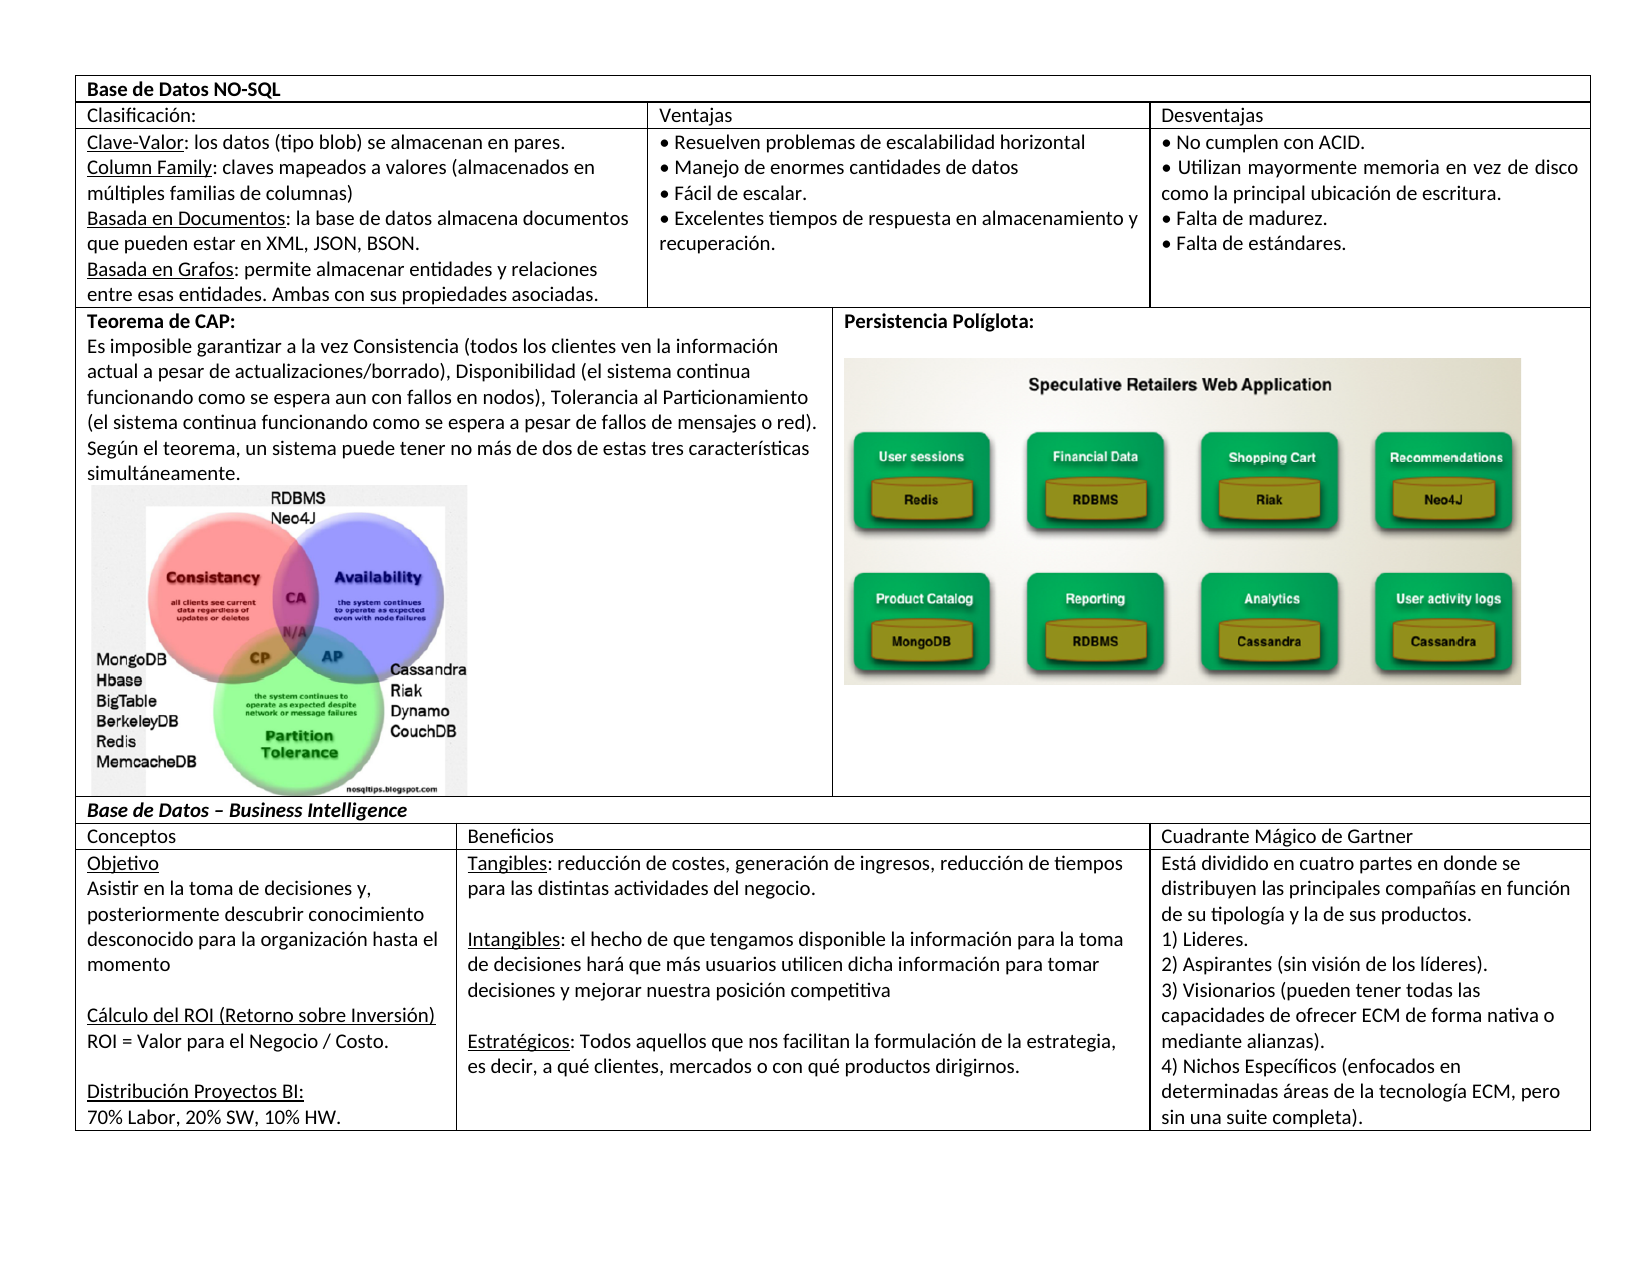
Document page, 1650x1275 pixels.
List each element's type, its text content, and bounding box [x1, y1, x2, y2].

table_header Base de Datos NO-SQL [76, 76, 1590, 101]
table_cell • No cumplen con ACID. • Utilizan mayormente memoria en vez de disco como la principal ubicación de escritura. • Falta de madurez. • Falta de estándares. [1151, 129, 1590, 307]
picture [91, 485, 468, 796]
table_cell Persistencia Políglota: [833, 308, 1590, 796]
table_cell Tangibles: reducción de costes, generación de ingresos, reducción de tiempos para las distintas actividades del negocio. Intangibles: el hecho de que tengamos disponible la información para la toma de decisiones hará que más usuarios utilicen dicha información para tomar decisiones y mejorar nuestra posición competitiva Estratégicos: Todos aquellos que nos facilitan la formulación de la estrategia, es decir, a qué clientes, mercados o con qué productos dirigirnos. [457, 850, 1149, 1129]
table_cell Teorema de CAP: Es imposible garantizar a la vez Consistencia (todos los clientes ven la información actual a pesar de actualizaciones/borrado), Disponibilidad (el sistema continua funcionando como se espera aun con fallos en nodos), Tolerancia al Particionamiento (el sistema continua funcionando como se espera a pesar de fallos de mensajes o red). Según el teorema, un sistema puede tener no más de dos de estas tres características simultáneamente. [76, 308, 832, 796]
table_cell Conceptos [76, 824, 456, 849]
table_cell Clave-Valor: los datos (tipo blob) se almacenan en pares. Column Family: claves mapeados a valores (almacenados en múltiples familias de columnas) Basada en Documentos: la base de datos almacena documentos que pueden estar en XML, JSON, BSON. Basada en Grafos: permite almacenar entidades y relaciones entre esas entidades. Ambas con sus propiedades asociadas. [76, 129, 647, 307]
table_cell Objetivo Asistir en la toma de decisiones y, posteriormente descubrir conocimiento desconocido para la organización hasta el momento Cálculo del ROI (Retorno sobre Inversión) ROI = Valor para el Negocio / Costo. Distribución Proyectos BI: 70% Labor, 20% SW, 10% HW. [76, 850, 456, 1129]
table_cell Clasificación: [76, 103, 647, 128]
table_cell • Resuelven problemas de escalabilidad horizontal • Manejo de enormes cantidades de datos • Fácil de escalar. • Excelentes tiempos de respuesta en almacenamiento y recuperación. [648, 129, 1149, 307]
table_cell Está dividido en cuatro partes en donde se distribuyen las principales compañías en función de su tipología y la de sus productos. 1) Lideres. 2) Aspirantes (sin visión de los líderes). 3) Visionarios (pueden tener todas las capacidades de ofrecer ECM de forma nativa o mediante alianzas). 4) Nichos Específicos (enfocados en determinadas áreas de la tecnología ECM, pero sin una suite completa). [1151, 850, 1590, 1129]
table_cell Ventajas [648, 103, 1149, 128]
table_cell Cuadrante Mágico de Gartner [1151, 824, 1590, 849]
table_cell Beneficios [457, 824, 1149, 849]
table_cell Desventajas [1151, 103, 1590, 128]
picture [844, 358, 1522, 685]
table_cell Base de Datos – Business Intelligence [76, 797, 1590, 822]
